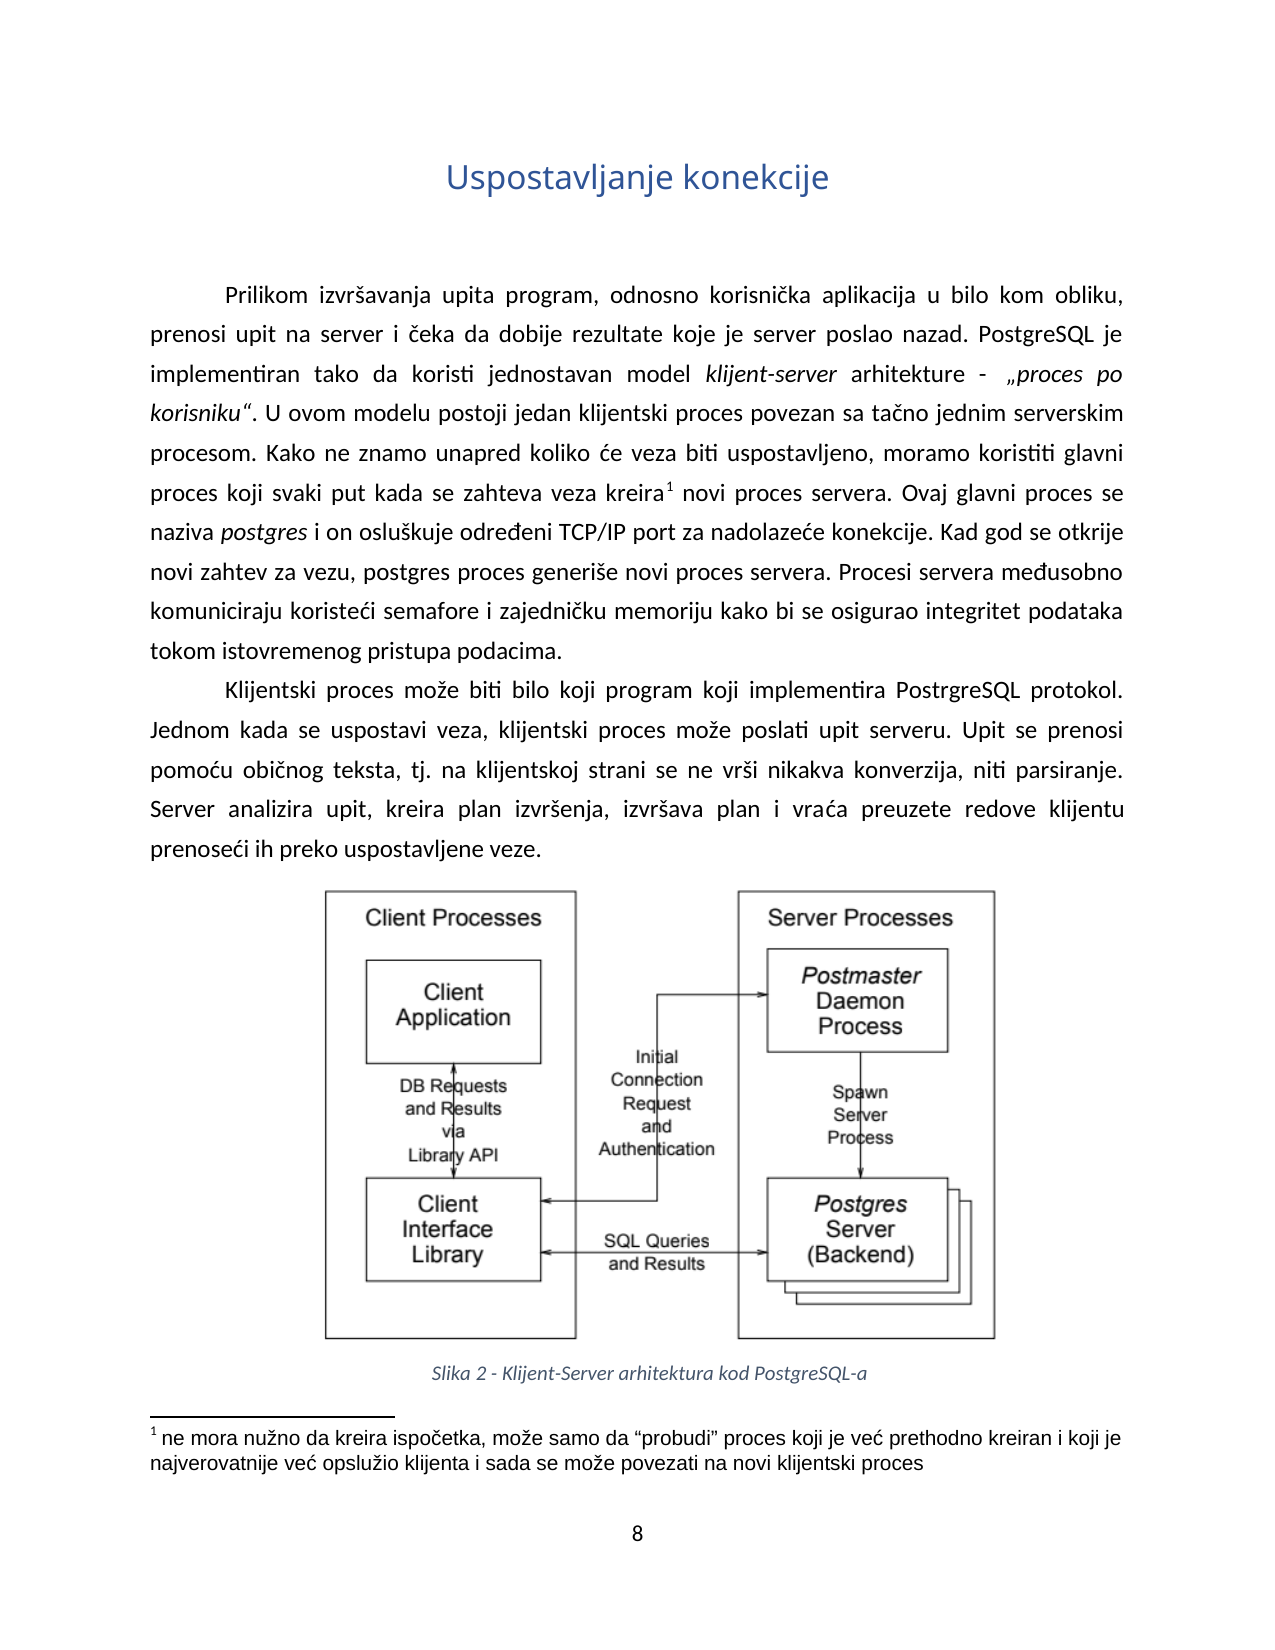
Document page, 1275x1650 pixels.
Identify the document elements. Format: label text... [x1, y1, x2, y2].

picture [306, 875, 1016, 1362]
subtitle Uspostavljanje konekcije [150, 154, 1125, 199]
text Klijentski proces može biti bilo koji program koji implementira PostrgreSQL protokol. Jednom kada se uspostavi veza, klijentski proces može poslati upit serveru. Upit se prenosi pomoću običnog teksta, tj. na klijentskoj strani se ne vrši nikakva konverzija, niti parsiranje. Server analizira upit, kreira plan izvršenja, izvršava plan i vraća preuzete redove klijentu prenoseći ih preko uspostavljene veze. [150, 674, 1125, 863]
text Prilikom izvršavanja upita program, odnosno korisnička aplikacija u bilo kom obliku, prenosi upit na server i čeka da dobije rezultate koje je server poslao nazad. PostgreSQL je implementiran tako da koristi jednostavan model klijent-server arhitekture - „proces po korisniku“. U ovom modelu postoji jedan klijentski proces povezan sa tačno jednim serverskim procesom. Kako ne znamo unapred koliko će veza biti uspostavljeno, moramo koristiti glavni proces koji svaki put kada se zahteva veza kreira novi proces servera. Ovaj glavni proces se naziva postgres i on osluškuje određeni TCP/IP port za nadolazeće konekcije. Kad god se otkrije novi zahtev za vezu, postgres proces generiše novi proces servera. Procesi servera međusobno komuniciraju koristeći semafore i zajedničku memoriju kako bi se osigurao integritet podataka tokom istovremenog pristupa podacima. [150, 279, 1125, 666]
